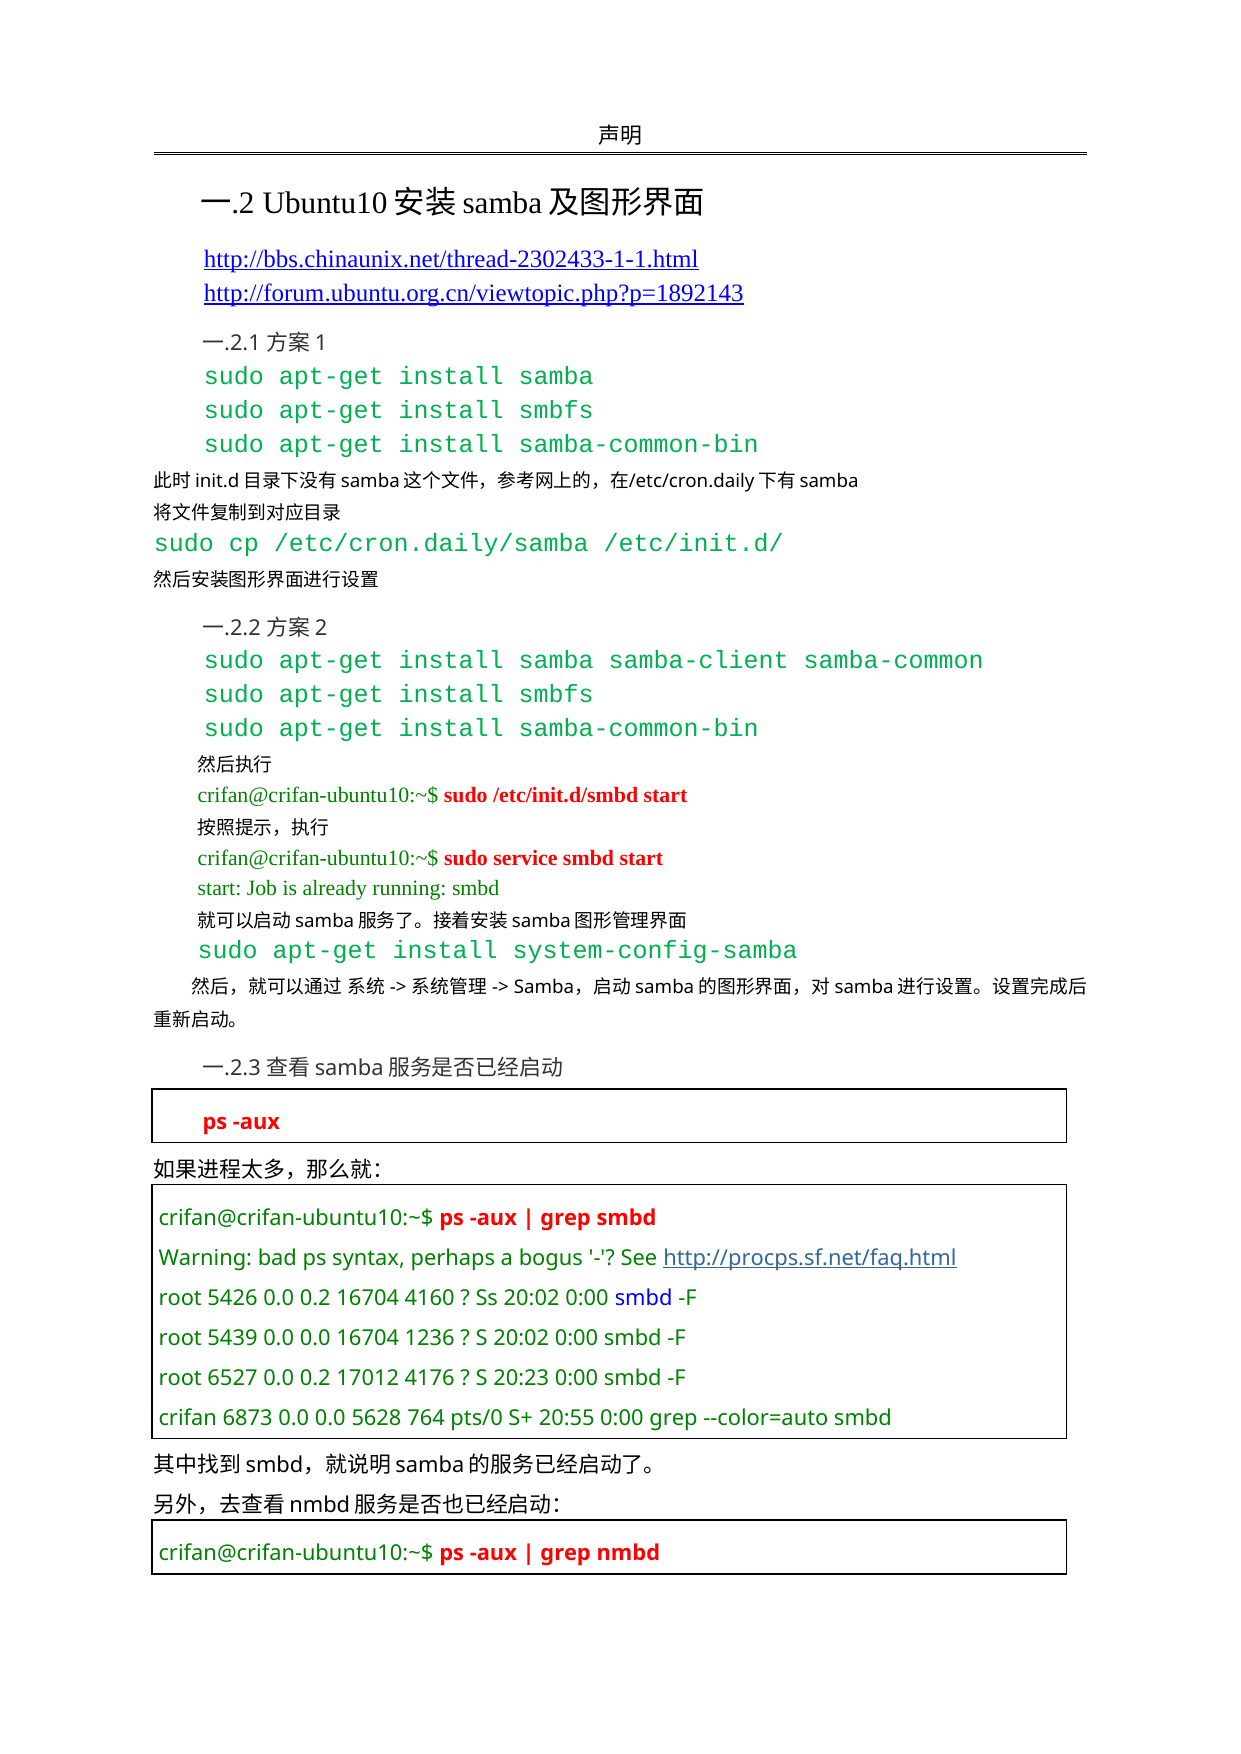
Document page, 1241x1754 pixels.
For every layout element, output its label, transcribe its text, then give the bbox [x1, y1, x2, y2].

text sudo apt-get install samba-common-bin [153, 716, 1087, 744]
text 此时init.d目录下没有samba这个文件，参考网上的，在/etc/cron.daily下有samba [153, 465, 1087, 492]
text sudo apt-get install system-config-samba [197, 938, 1087, 966]
text sudo cp /etc/cron.daily/samba /etc/init.d/ [153, 531, 1087, 559]
text sudo apt-get install samba samba-client samba-common [153, 648, 1087, 676]
text sudo apt-get install samba-common-bin [153, 431, 1087, 460]
text 然后安装图形界面进行设置 [153, 564, 1087, 592]
table_header ps -aux [153, 1090, 1066, 1142]
text 然后，就可以通过 系统 -> 系统管理 -> Samba，启动samba的图形界面，对samba进行设置。设置完成后重新启动。 [153, 972, 1087, 1032]
subtitle 方案1 [202, 325, 1087, 357]
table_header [153, 1521, 1066, 1573]
text crifan@crifan-ubuntu10:~$ sudo service smbd start start: Job is already running: smbd [197, 845, 1087, 900]
text http://forum.ubuntu.org.cn/viewtopic.php?p=1892143 [153, 278, 1087, 307]
text 然后执行 [197, 749, 1087, 777]
text sudo apt-get install smbfs [153, 397, 1087, 426]
subtitle 查看samba服务是否已经启动 [202, 1050, 1087, 1081]
text 按照提示，执行 [197, 812, 1087, 839]
text 其中找到smbd，就说明samba的服务已经启动了。 另外，去查看nmbd服务是否也已经启动： [153, 1439, 1087, 1519]
subtitle Ubuntu10安装samba及图形界面 [200, 177, 1087, 222]
text http://bbs.chinaunix.net/thread-2302433-1-1.html [153, 244, 1087, 273]
table_header crifan@crifan-ubuntu10:~$ ps -aux | grep smbd Warning: bad ps syntax, perhaps a bogus '-'? See http://procps.sf.net/faq.html root 5426 0.0 0.2 16704 4160 ? Ss 20:02 0:00 smbd -F root 5439 0.0 0.0 16704 1236 ? S 20:02 0:00 smbd -F root 6527 0.0 0.2 17012 4176 ? S 20:23 0:00 smbd -F crifan 6873 0.0 0.0 5628 764 pts/0 S+ 20:55 0:00 grep --color=auto smbd [153, 1185, 1066, 1437]
subtitle 方案2 [202, 609, 1087, 641]
text crifan@crifan-ubuntu10:~$ sudo /etc/init.d/smbd start [153, 782, 1087, 807]
text sudo apt-get install smbfs [153, 682, 1087, 710]
text 如果进程太多，那么就： [153, 1143, 1087, 1183]
text 就可以启动samba服务了。接着安装samba图形管理界面 [197, 905, 1087, 933]
text 将文件复制到对应目录 [153, 498, 1087, 525]
text sudo apt-get install samba [153, 363, 1087, 392]
